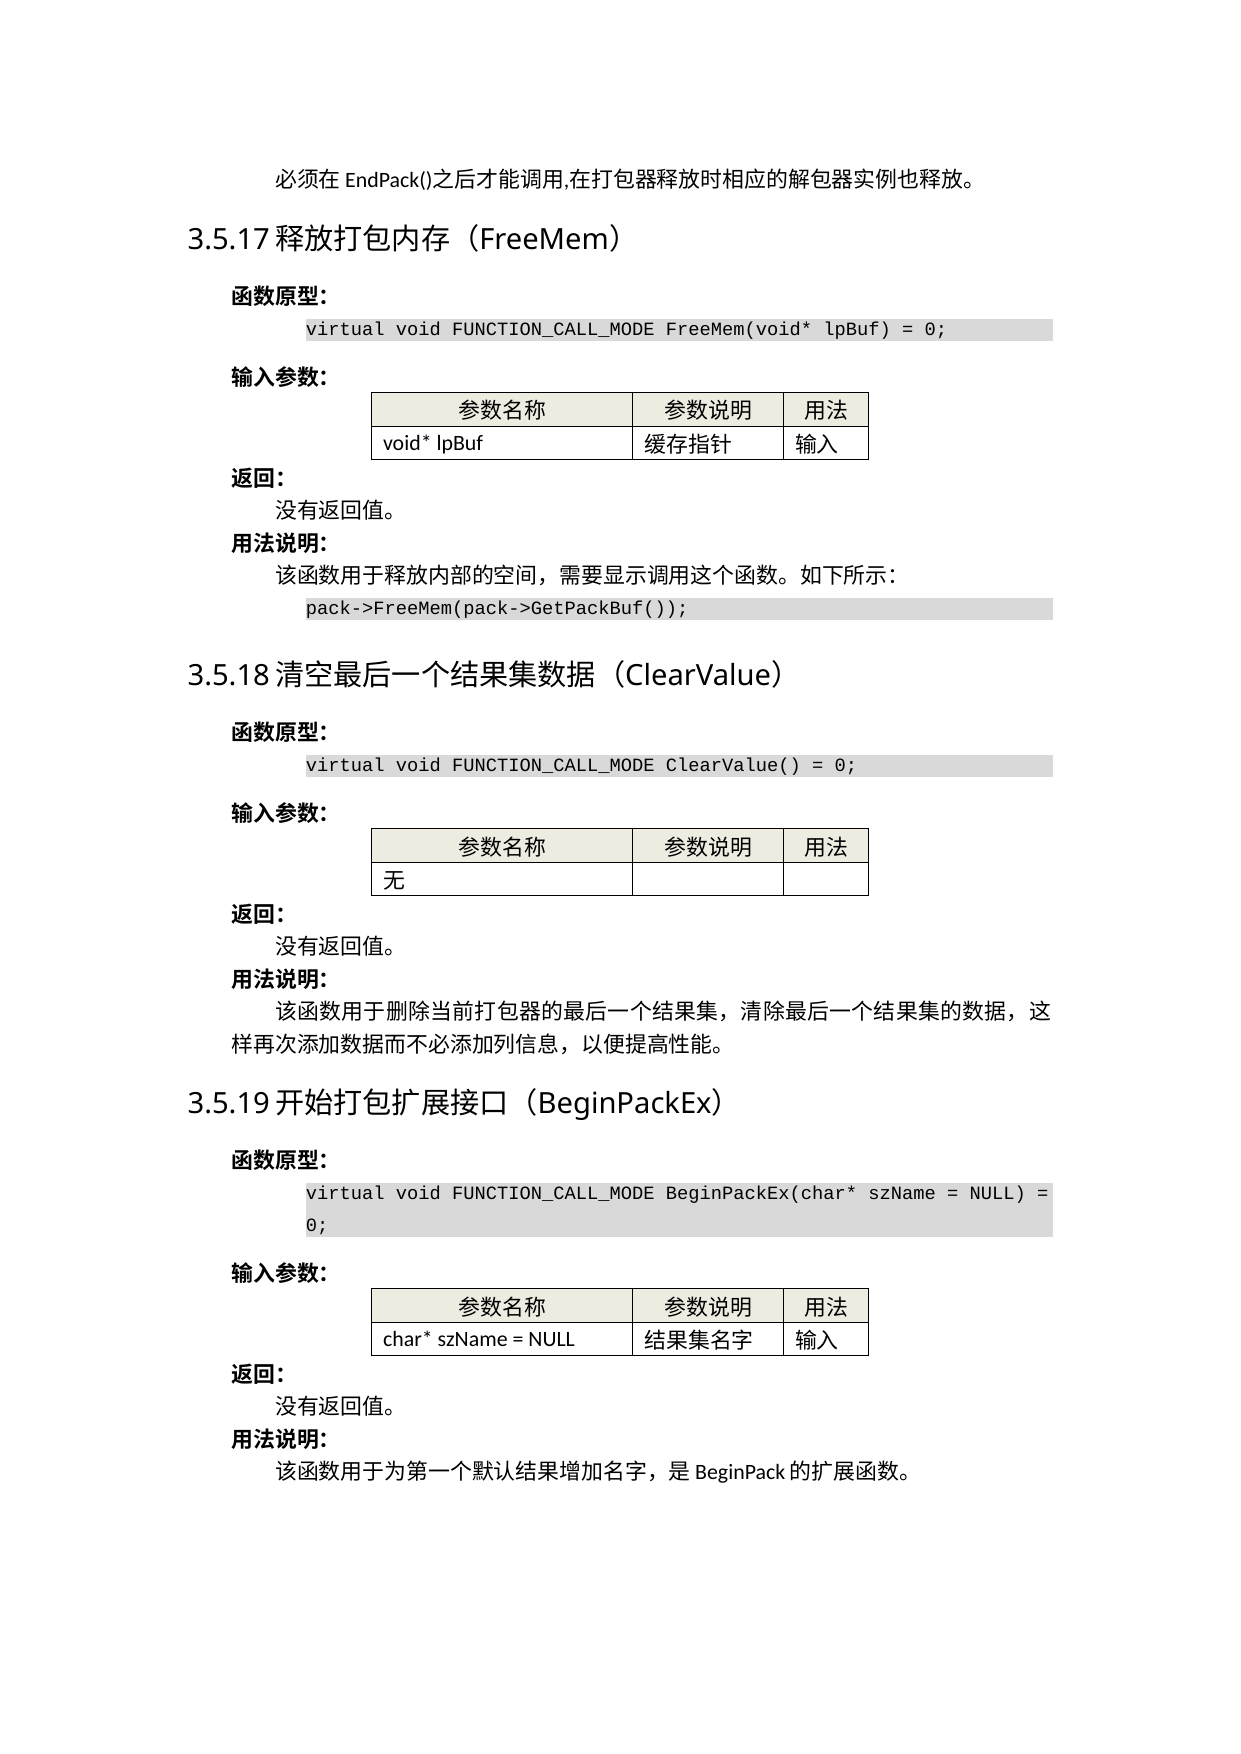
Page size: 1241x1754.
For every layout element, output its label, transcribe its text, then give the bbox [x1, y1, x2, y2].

text 用法说明： [231, 1421, 1053, 1454]
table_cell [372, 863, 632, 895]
text 该函数用于为第一个默认结果增加名字，是BeginPack的扩展函数。 [231, 1454, 1053, 1486]
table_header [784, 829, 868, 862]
text 用法说明： [231, 525, 1053, 558]
text 输入参数： [231, 359, 1053, 392]
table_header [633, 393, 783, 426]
text 函数原型： [231, 714, 1053, 747]
text pack->FreeMem(pack->GetPackBuf()); [306, 598, 1053, 620]
text 没有返回值。 [231, 929, 1053, 961]
text 该函数用于删除当前打包器的最后一个结果集，清除最后一个结果集的数据，这样再次添加数据而不必添加列信息，以便提高性能。 [231, 994, 1053, 1059]
text 必须在EndPack()之后才能调用,在打包器释放时相应的解包器实例也释放。 [231, 162, 1053, 194]
text 返回： [231, 896, 1053, 929]
text 函数原型： [231, 278, 1053, 311]
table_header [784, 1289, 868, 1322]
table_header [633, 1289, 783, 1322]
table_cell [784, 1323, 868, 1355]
text 输入参数： [231, 1256, 1053, 1288]
text 用法说明： [231, 961, 1053, 994]
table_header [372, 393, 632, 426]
text virtual void FUNCTION_CALL_MODE FreeMem(void* lpBuf) = 0; [306, 319, 1053, 341]
text 没有返回值。 [231, 1389, 1053, 1421]
text 输入参数： [231, 796, 1053, 828]
text virtual void FUNCTION_CALL_MODE BeginPackEx(char* szName = NULL) = 0; [306, 1183, 1053, 1237]
subtitle 释放打包内存（FreeMem） [187, 215, 1053, 258]
text 返回： [231, 1356, 1053, 1389]
text 返回： [231, 460, 1053, 493]
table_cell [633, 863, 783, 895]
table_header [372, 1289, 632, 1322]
subtitle 清空最后一个结果集数据（ClearValue） [187, 651, 1053, 694]
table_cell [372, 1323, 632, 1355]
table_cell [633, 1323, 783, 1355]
text 没有返回值。 [231, 493, 1053, 525]
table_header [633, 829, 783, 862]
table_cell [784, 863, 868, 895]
text 该函数用于释放内部的空间，需要显示调用这个函数。如下所示： [231, 558, 1053, 590]
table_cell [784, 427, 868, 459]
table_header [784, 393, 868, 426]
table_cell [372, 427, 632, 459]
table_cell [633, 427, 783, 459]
subtitle 开始打包扩展接口（BeginPackEx） [187, 1079, 1053, 1122]
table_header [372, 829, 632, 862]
text 函数原型： [231, 1143, 1053, 1175]
text virtual void FUNCTION_CALL_MODE ClearValue() = 0; [306, 755, 1053, 777]
